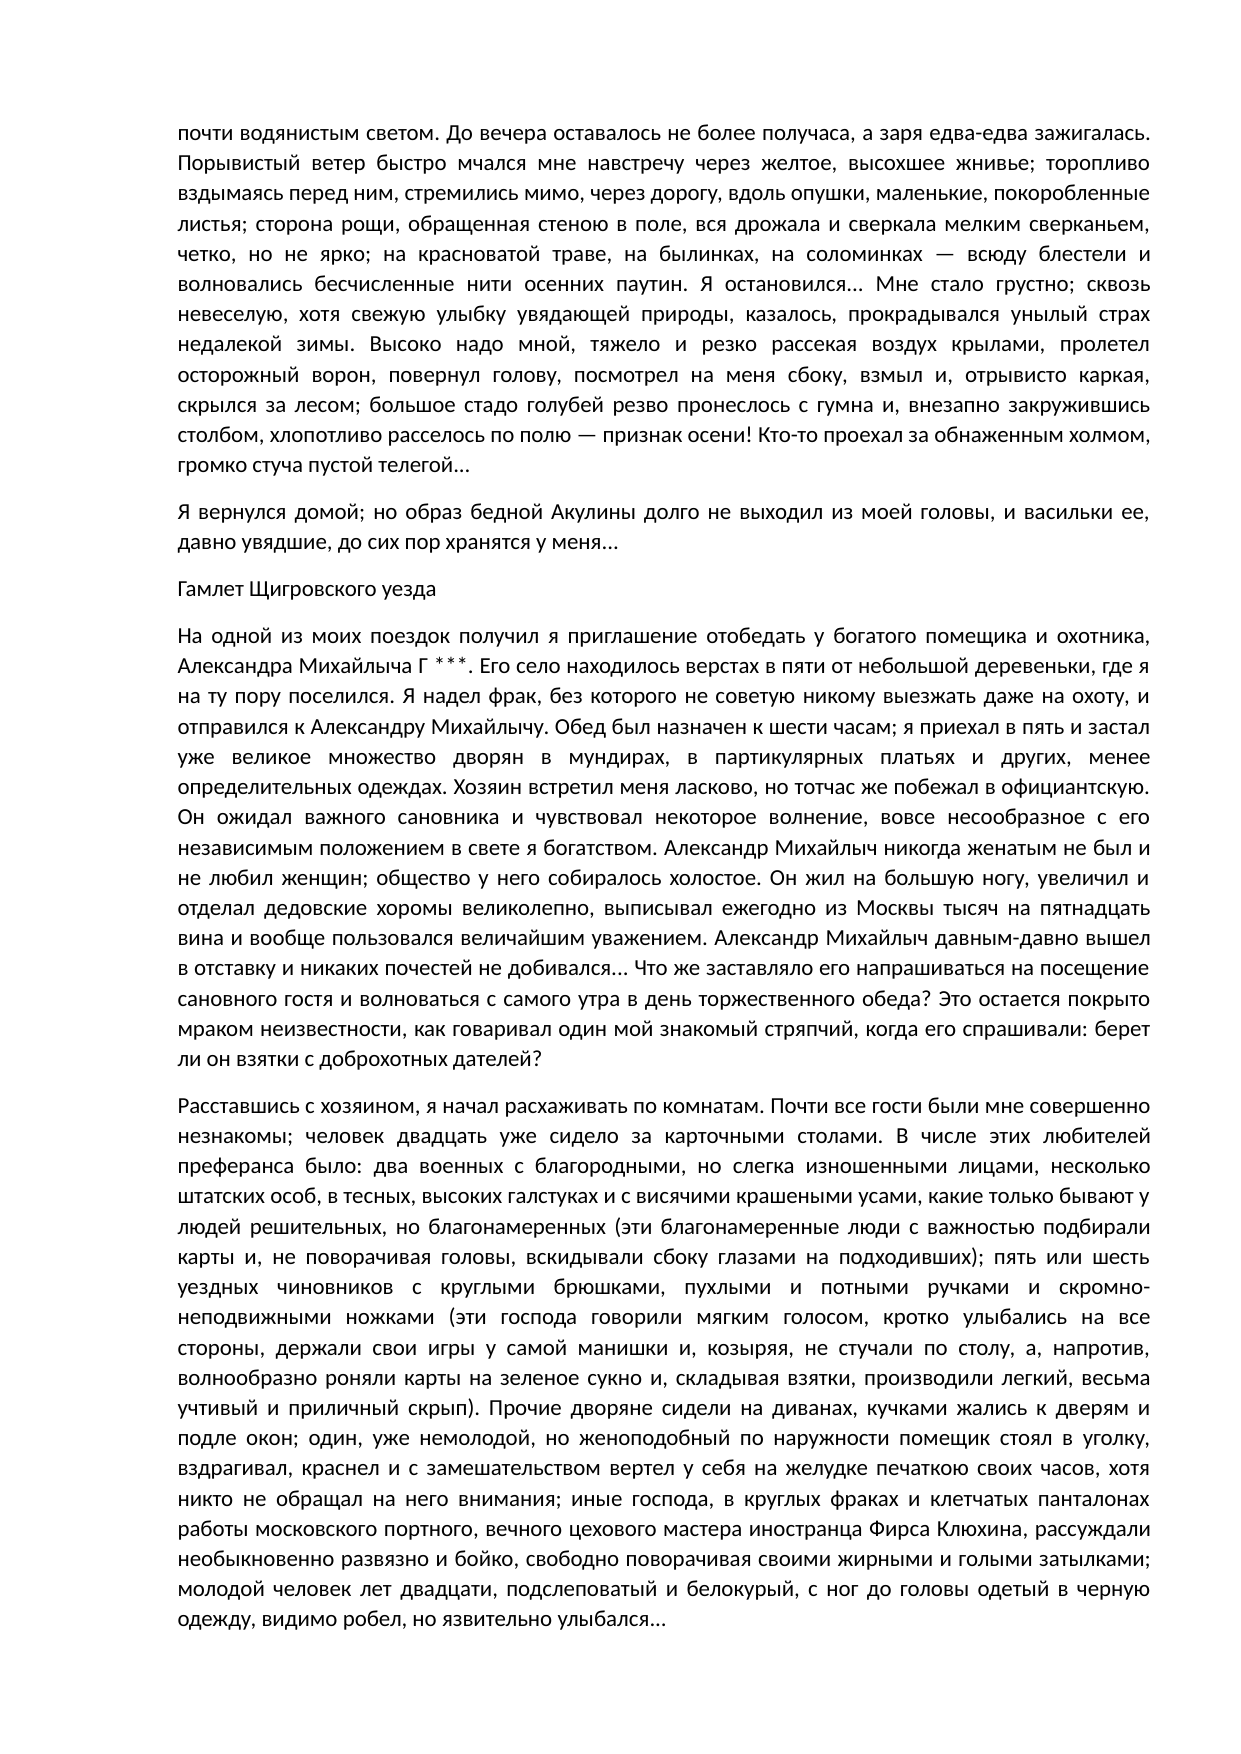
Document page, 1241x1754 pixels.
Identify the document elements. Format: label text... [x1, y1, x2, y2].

text Расставшись с хозяином, я начал расхаживать по комнатам. Почти все гости были мне совершенно незнакомы; человек двадцать уже сидело за карточными столами. В числе этих любителей преферанса было: два военных с благородными, но слегка изношенными лицами, несколько штатских особ, в тесных, высоких галстуках и с висячими крашеными усами, какие только бывают у людей решительных, но благонамеренных (эти благонамеренные люди с важностью подбирали карты и, не поворачивая головы, вскидывали сбоку глазами на подходивших); пять или шесть уездных чиновников с круглыми брюшками, пухлыми и потными ручками и скромно-неподвижными ножками (эти господа говорили мягким голосом, кротко улыбались на все стороны, держали свои игры у самой манишки и, козыряя, не стучали по столу, а, напротив, волнообразно роняли карты на зеленое сукно и, складывая взятки, производили легкий, весьма учтивый и приличный скрып). Прочие дворяне сидели на диванах, кучками жались к дверям и подле окон; один, уже немолодой, но женоподобный по наружности помещик стоял в уголку, вздрагивал, краснел и с замешательством вертел у себя на желудке печаткою своих часов, хотя никто не обращал на него внимания; иные господа, в круглых фраках и клетчатых панталонах работы московского портного, вечного цехового мастера иностранца Фирса Клюхина, рассуждали необыкновенно развязно и бойко, свободно поворачивая своими жирными и голыми затылками; молодой человек лет двадцати, подслеповатый и белокурый, с ног до головы одетый в черную одежду, видимо робел, но язвительно улыбался... [177, 1091, 1152, 1633]
text На одной из моих поездок получил я приглашение отобедать у богатого помещика и охотника, Александра Михайлыча Г ***. Его село находилось верстах в пяти от небольшой деревеньки, где я на ту пору поселился. Я надел фрак, без которого не советую никому выезжать даже на охоту, и отправился к Александру Михайлычу. Обед был назначен к шести часам; я приехал в пять и застал уже великое множество дворян в мундирах, в партикулярных платьях и других, менее определительных одеждах. Хозяин встретил меня ласково, но тотчас же побежал в официантскую. Он ожидал важного сановника и чувствовал некоторое волнение, вовсе несообразное с его независимым положением в свете я богатством. Александр Михайлыч никогда женатым не был и не любил женщин; общество у него собиралось холостое. Он жил на большую ногу, увеличил и отделал дедовские хоромы великолепно, выписывал ежегодно из Москвы тысяч на пятнадцать вина и вообще пользовался величайшим уважением. Александр Михайлыч давным-давно вышел в отставку и никаких почестей не добивался... Что же заставляло его напрашиваться на посещение сановного гостя и волноваться с самого утра в день торжественного обеда? Это остается покрыто мраком неизвестности, как говаривал один мой знакомый стряпчий, когда его спрашивали: берет ли он взятки с доброхотных дателей? [177, 621, 1152, 1072]
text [177, 118, 1152, 478]
text Я вернулся домой; но образ бедной Акулины долго не выходил из моей головы, и васильки ее, давно увядшие, до сих пор хранятся у меня... [177, 497, 1152, 556]
text Гамлет Щигровского уезда [177, 574, 1152, 602]
